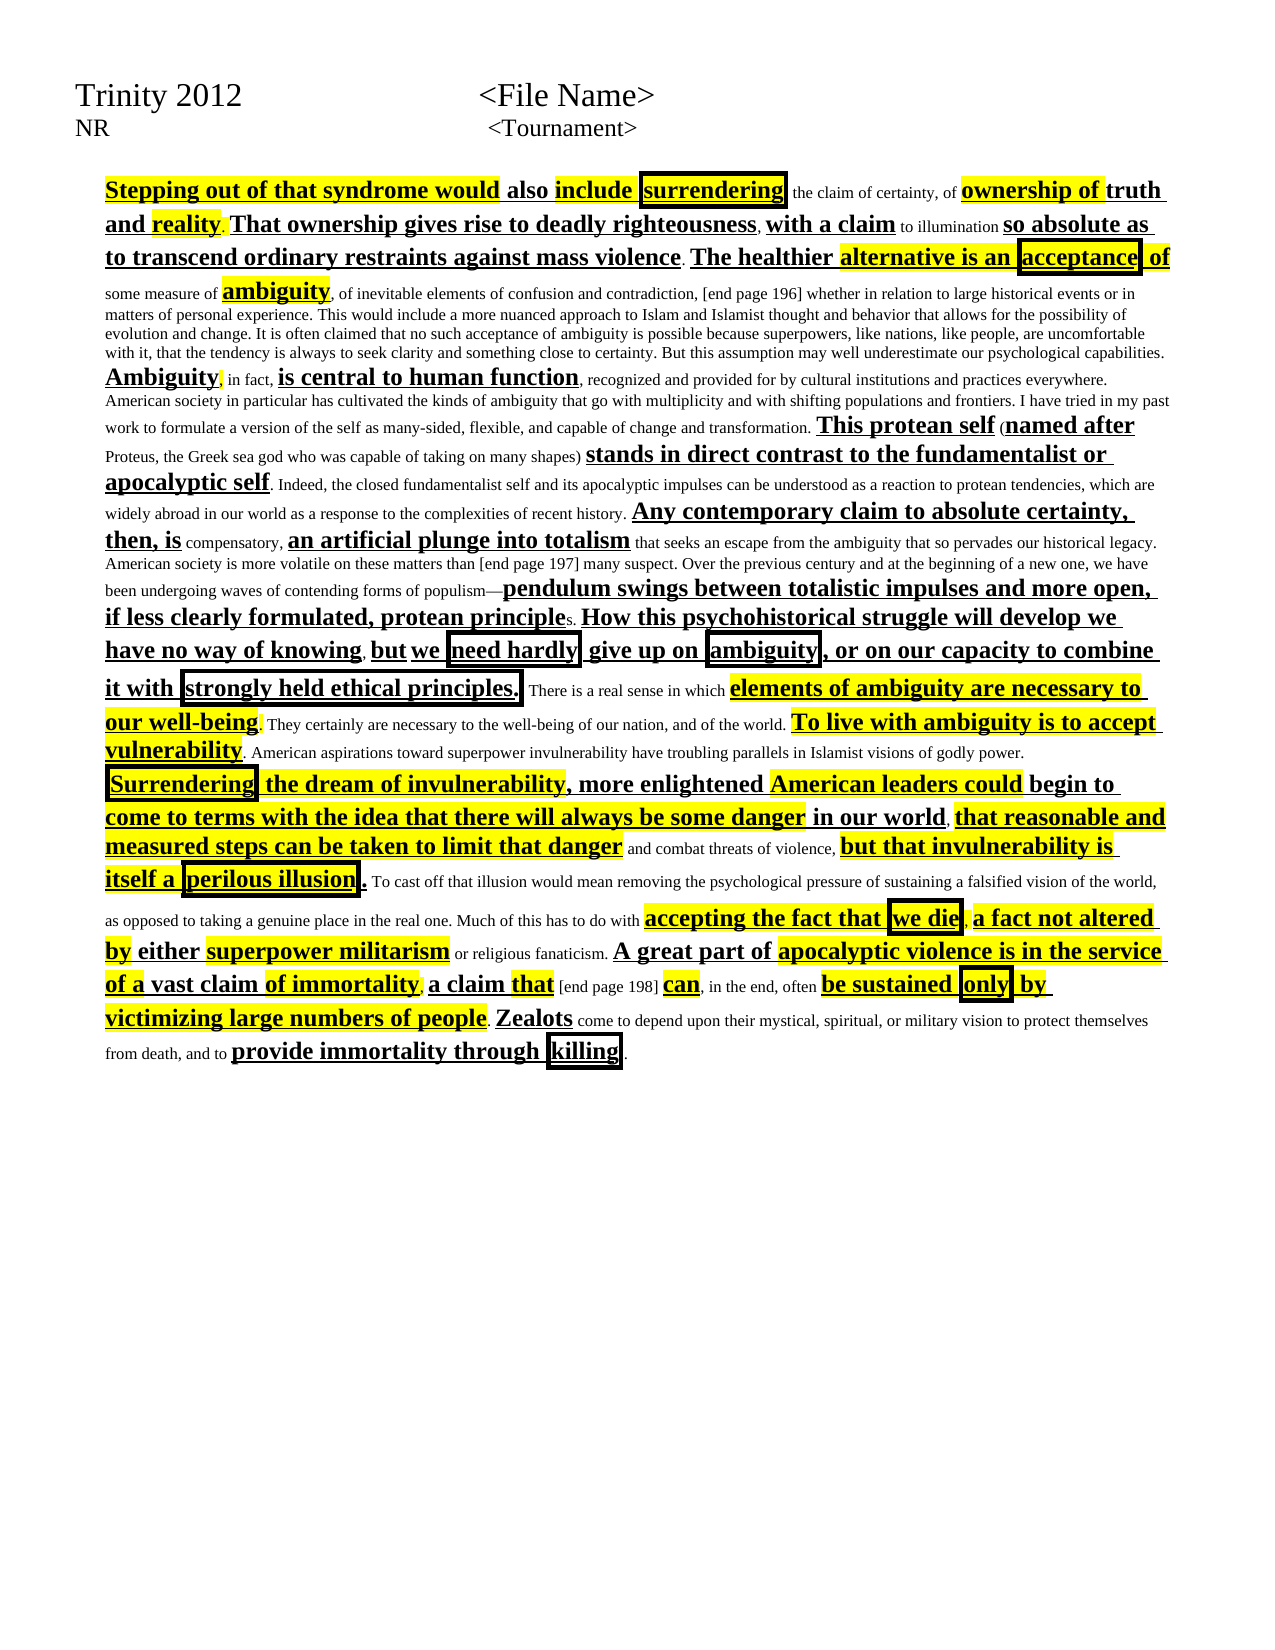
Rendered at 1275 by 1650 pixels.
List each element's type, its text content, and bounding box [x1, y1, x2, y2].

text Stepping out of that syndrome would also include surrendering the claim of certainty, of ownership of truth and reality. That ownership gives rise to deadly righteousness, with a claim to illumination so absolute as to transcend ordinary restraints against mass violence. The healthier alternative is an acceptance of some measure of ambiguity, of inevitable elements of confusion and contradiction, [end page 196] whether in relation to large historical events or in matters of personal experience. This would include a more nuanced approach to Islam and Islamist thought and behavior that allows for the possibility of evolution and change. It is often claimed that no such acceptance of ambiguity is possible because superpowers, like nations, like people, are uncomfortable with it, that the tendency is always to seek clarity and something close to certainty. But this assumption may well underestimate our psychological capabilities. Ambiguity, in fact, is central to human function, recognized and provided for by cultural institutions and practices everywhere. American society in particular has cultivated the kinds of ambiguity that go with multiplicity and with shifting populations and frontiers. I have tried in my past work to formulate a version of the self as many-sided, flexible, and capable of change and transformation. This protean self (named after Proteus, the Greek sea god who was capable of taking on many shapes) stands in direct contrast to the fundamentalist or apocalyptic self. Indeed, the closed fundamentalist self and its apocalyptic impulses can be understood as a reaction to protean tendencies, which are widely abroad in our world as a response to the complexities of recent history. Any contemporary claim to absolute certainty, then, is compensatory, an artificial plunge into totalism that seeks an escape from the ambiguity that so pervades our historical legacy. American society is more volatile on these matters than [end page 197] many suspect. Over the previous century and at the beginning of a new one, we have been undergoing waves of contending forms of populism—pendulum swings between totalistic impulses and more open, if less clearly formulated, protean principles. How this psychohistorical struggle will develop we have no way of knowing, but we need hardly give up on ambiguity, or on our capacity to combine it with strongly held ethical principles. There is a real sense in which elements of ambiguity are necessary to our well-being. They certainly are necessary to the well-being of our nation, and of the world. To live with ambiguity is to accept vulnerability. American aspirations toward superpower invulnerability have troubling parallels in Islamist visions of godly power. Surrendering the dream of invulnerability, more enlightened American leaders could begin to come to terms with the idea that there will always be some danger in our world, that reasonable and measured steps can be taken to limit that danger and combat threats of violence, but that invulnerability is itself a perilous illusion. To cast off that illusion would mean removing the psychological pressure of sustaining a falsified vision of the world, as opposed to taking a genuine place in the real one. Much of this has to do with accepting the fact that we die, a fact not altered by either superpower militarism or religious fanaticism. A great part of apocalyptic violence is in the service of a vast claim of immortality, a claim that [end page 198] can, in the end, often be sustained only by victimizing large numbers of people. Zealots come to depend upon their mystical, spiritual, or military vision to protect themselves from death, and to provide immortality through killing. [105, 171, 1170, 1070]
